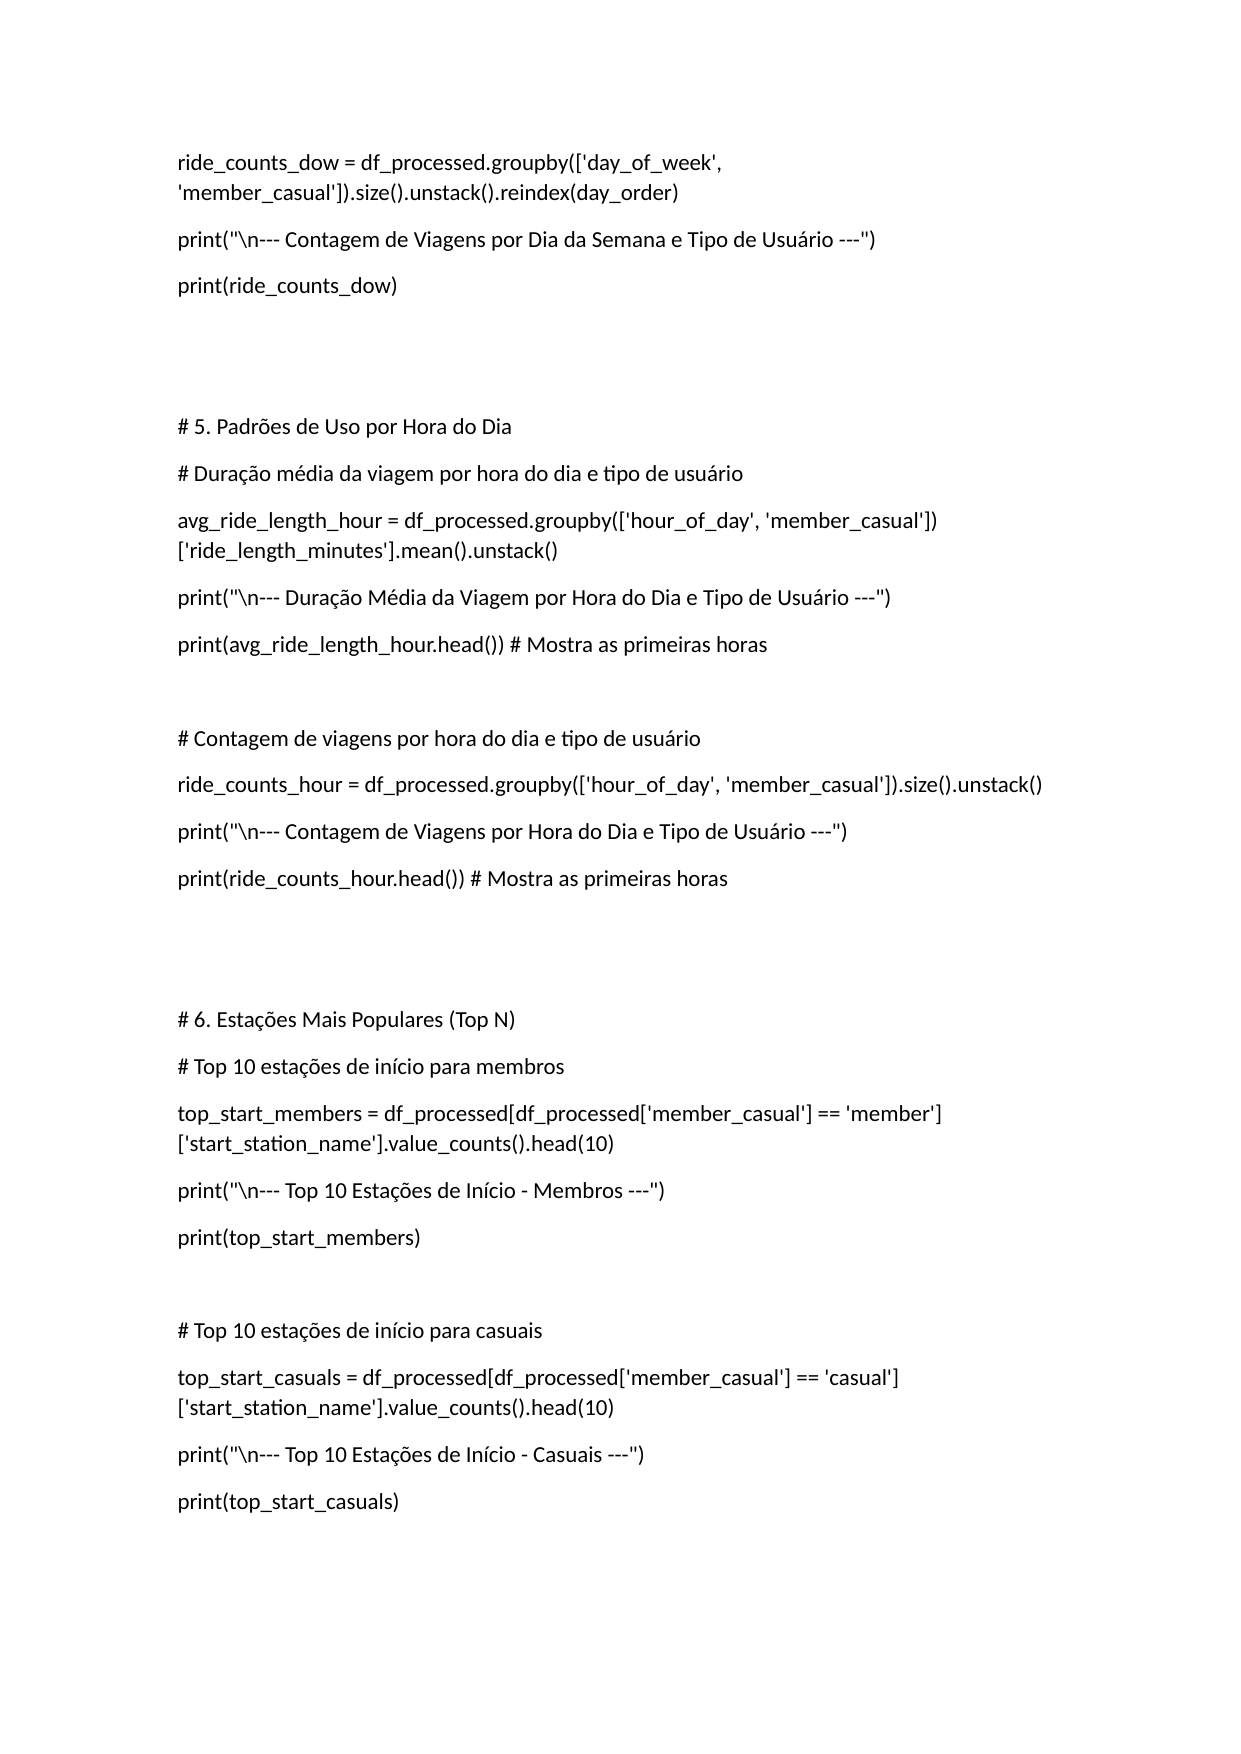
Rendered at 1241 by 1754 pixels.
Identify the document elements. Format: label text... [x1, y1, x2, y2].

text # Contagem de viagens por hora do dia e tipo de usuário [177, 724, 1063, 752]
text print(top_start_members) [177, 1223, 1063, 1251]
text top_start_members = df_processed[df_processed['member_casual'] == 'member']['start_station_name'].value_counts().head(10) [177, 1099, 1063, 1157]
text # Duração média da viagem por hora do dia e tipo de usuário [177, 459, 1063, 487]
text # Top 10 estações de início para membros [177, 1052, 1063, 1080]
text print("\n--- Contagem de Viagens por Hora do Dia e Tipo de Usuário ---") [177, 817, 1063, 845]
text # 6. Estações Mais Populares (Top N) [177, 1005, 1063, 1033]
text print(ride_counts_dow) [177, 272, 1063, 299]
text print("\n--- Top 10 Estações de Início - Casuais ---") [177, 1440, 1063, 1468]
text # Top 10 estações de início para casuais [177, 1316, 1063, 1344]
text ride_counts_dow = df_processed.groupby(['day_of_week', 'member_casual']).size().unstack().reindex(day_order) [177, 148, 1063, 206]
text ride_counts_hour = df_processed.groupby(['hour_of_day', 'member_casual']).size().unstack() [177, 771, 1063, 798]
text print("\n--- Contagem de Viagens por Dia da Semana e Tipo de Usuário ---") [177, 225, 1063, 253]
text print("\n--- Top 10 Estações de Início - Membros ---") [177, 1176, 1063, 1204]
text # 5. Padrões de Uso por Hora do Dia [177, 412, 1063, 440]
text print(avg_ride_length_hour.head()) # Mostra as primeiras horas [177, 630, 1063, 658]
text print(top_start_casuals) [177, 1487, 1063, 1515]
text print("\n--- Duração Média da Viagem por Hora do Dia e Tipo de Usuário ---") [177, 583, 1063, 611]
text print(ride_counts_hour.head()) # Mostra as primeiras horas [177, 864, 1063, 892]
text top_start_casuals = df_processed[df_processed['member_casual'] == 'casual']['start_station_name'].value_counts().head(10) [177, 1363, 1063, 1421]
text avg_ride_length_hour = df_processed.groupby(['hour_of_day', 'member_casual'])['ride_length_minutes'].mean().unstack() [177, 506, 1063, 564]
